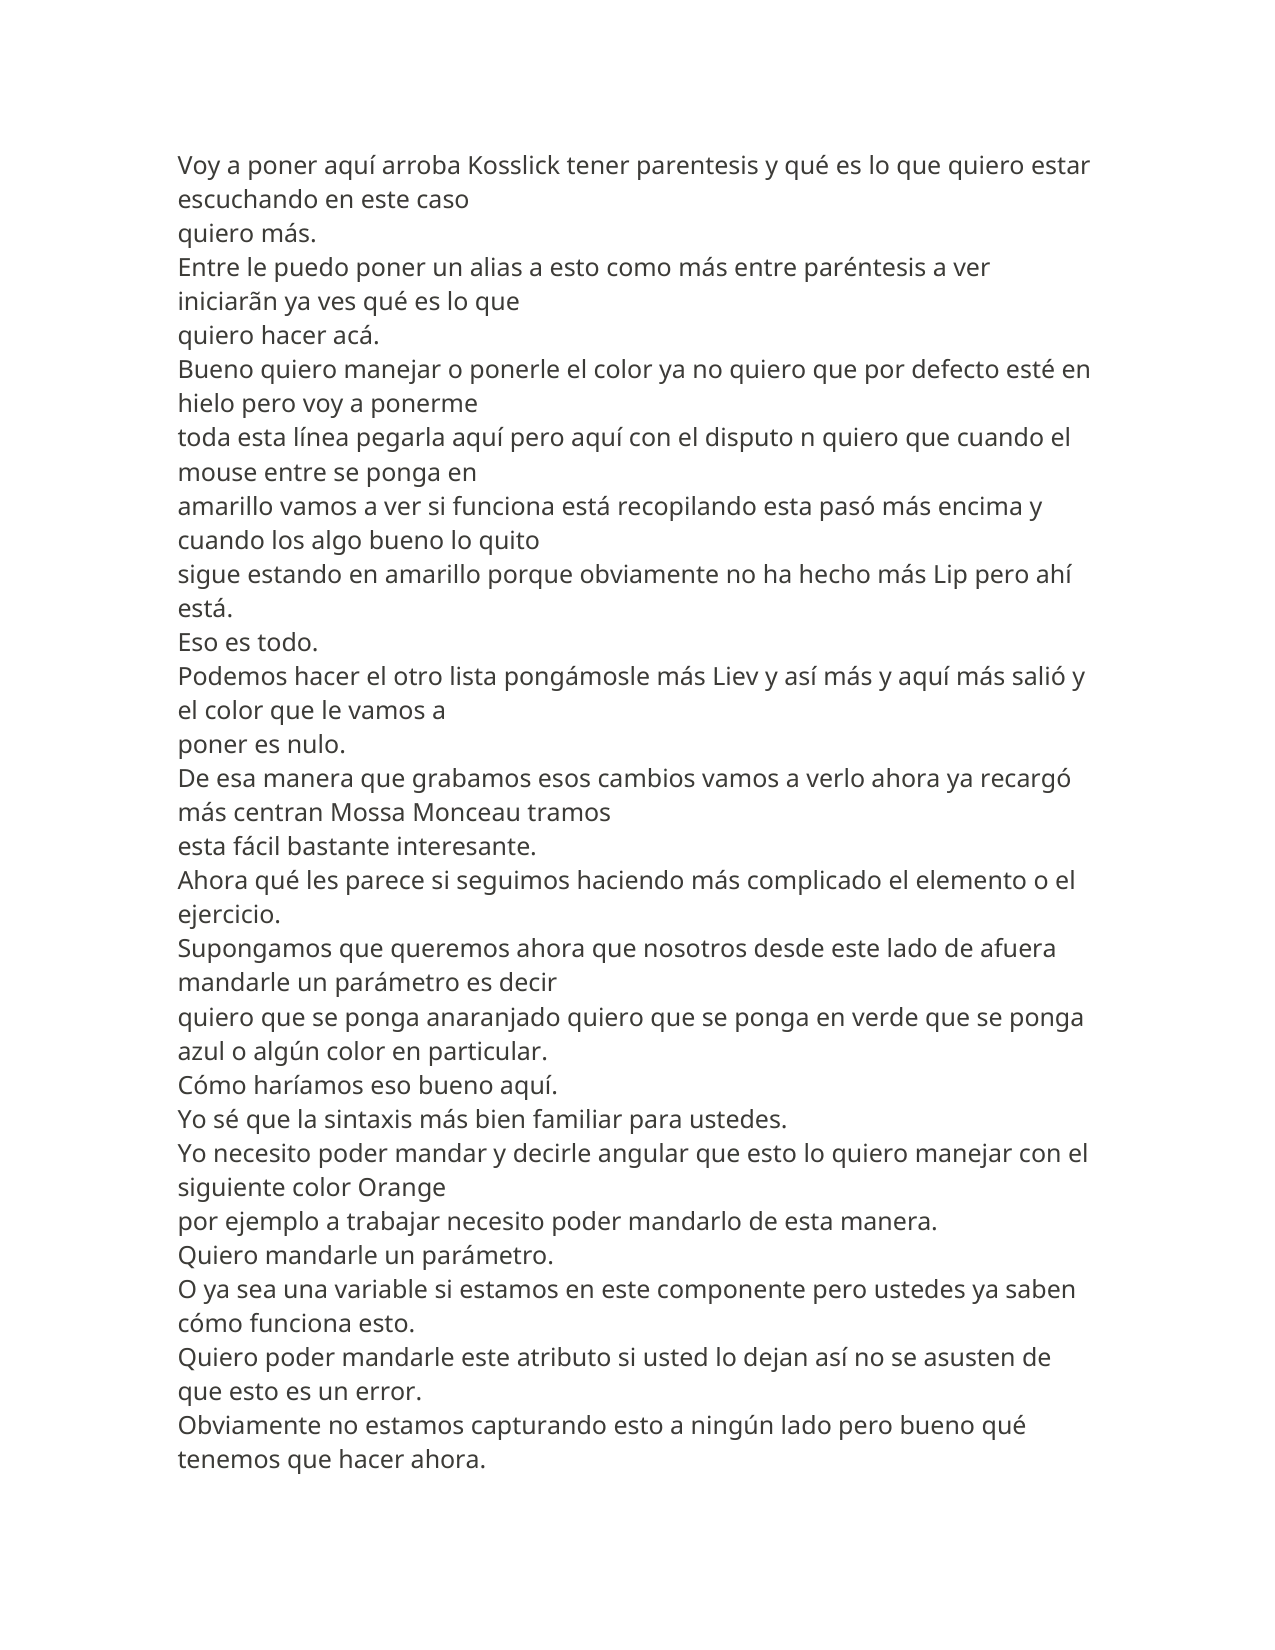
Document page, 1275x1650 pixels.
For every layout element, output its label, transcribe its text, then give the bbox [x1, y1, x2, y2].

text amarillo vamos a ver si funciona está recopilando esta pasó más encima y cuando los algo bueno lo quito [177, 488, 1098, 556]
text Supongamos que queremos ahora que nosotros desde este lado de afuera mandarle un parámetro es decir [177, 931, 1098, 999]
text O ya sea una variable si estamos en este componente pero ustedes ya saben cómo funciona esto. [177, 1272, 1098, 1340]
text toda esta línea pegarla aquí pero aquí con el disputo n quiero que cuando el mouse entre se ponga en [177, 420, 1098, 488]
text poner es nulo. [177, 727, 1098, 761]
text Voy a poner aquí arroba Kosslick tener parentesis y qué es lo que quiero estar escuchando en este caso [177, 148, 1098, 216]
text Ahora qué les parece si seguimos haciendo más complicado el elemento o el ejercicio. [177, 863, 1098, 931]
text Eso es todo. [177, 624, 1098, 658]
text quiero más. [177, 216, 1098, 250]
text Quiero mandarle un parámetro. [177, 1238, 1098, 1272]
text De esa manera que grabamos esos cambios vamos a verlo ahora ya recargó más centran Mossa Monceau tramos [177, 761, 1098, 829]
text Quiero poder mandarle este atributo si usted lo dejan así no se asusten de que esto es un error. [177, 1340, 1098, 1408]
text quiero que se ponga anaranjado quiero que se ponga en verde que se ponga azul o algún color en particular. [177, 999, 1098, 1067]
text esta fácil bastante interesante. [177, 829, 1098, 863]
text Obviamente no estamos capturando esto a ningún lado pero bueno qué tenemos que hacer ahora. [177, 1408, 1098, 1476]
text quiero hacer acá. [177, 318, 1098, 352]
text Entre le puedo poner un alias a esto como más entre paréntesis a ver iniciarãn ya ves qué es lo que [177, 250, 1098, 318]
text Cómo haríamos eso bueno aquí. [177, 1067, 1098, 1101]
text Podemos hacer el otro lista pongámosle más Liev y así más y aquí más salió y el color que le vamos a [177, 658, 1098, 727]
text por ejemplo a trabajar necesito poder mandarlo de esta manera. [177, 1203, 1098, 1238]
text Bueno quiero manejar o ponerle el color ya no quiero que por defecto esté en hielo pero voy a ponerme [177, 352, 1098, 420]
text sigue estando en amarillo porque obviamente no ha hecho más Lip pero ahí está. [177, 556, 1098, 624]
text Yo necesito poder mandar y decirle angular que esto lo quiero manejar con el siguiente color Orange [177, 1135, 1098, 1203]
text Yo sé que la sintaxis más bien familiar para ustedes. [177, 1101, 1098, 1135]
